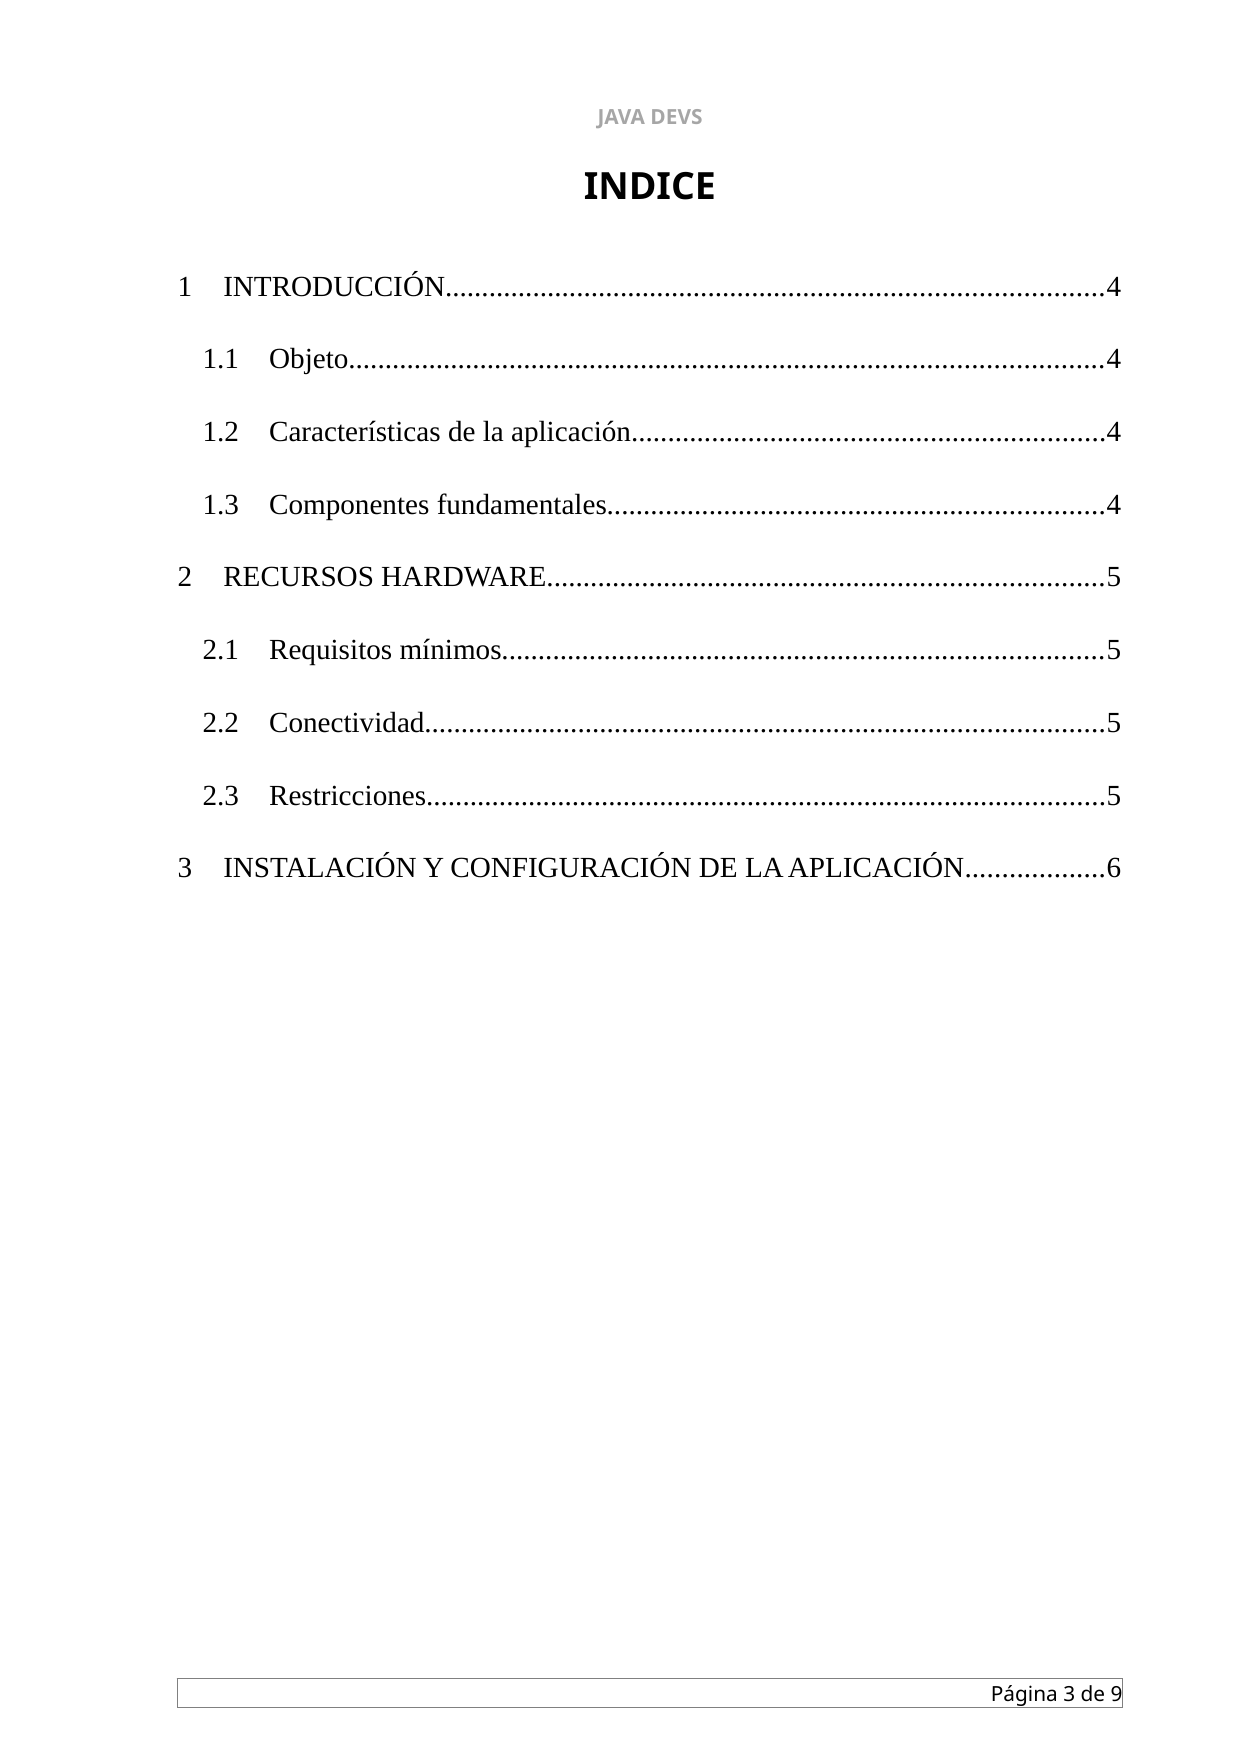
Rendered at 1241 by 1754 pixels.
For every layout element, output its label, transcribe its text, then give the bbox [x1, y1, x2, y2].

text 1.3 Componentes fundamentales 4 [202, 487, 1122, 520]
text 2.3 Restricciones 5 [202, 778, 1122, 811]
text 2 RECURSOS HARDWARE 5 [177, 559, 1122, 593]
text 1.1 Objeto 4 [202, 341, 1122, 375]
text 3 INSTALACIÓN Y CONFIGURACIÓN DE LA APLICACIÓN 6 [177, 850, 1122, 884]
text 2.2 Conectividad 5 [202, 705, 1122, 738]
text 2.1 Requisitos mínimos 5 [202, 632, 1122, 666]
text INDICE [177, 159, 1122, 210]
text 1 INTRODUCCIÓN 4 [177, 269, 1122, 302]
text 1.2 Características de la aplicación 4 [202, 414, 1122, 448]
